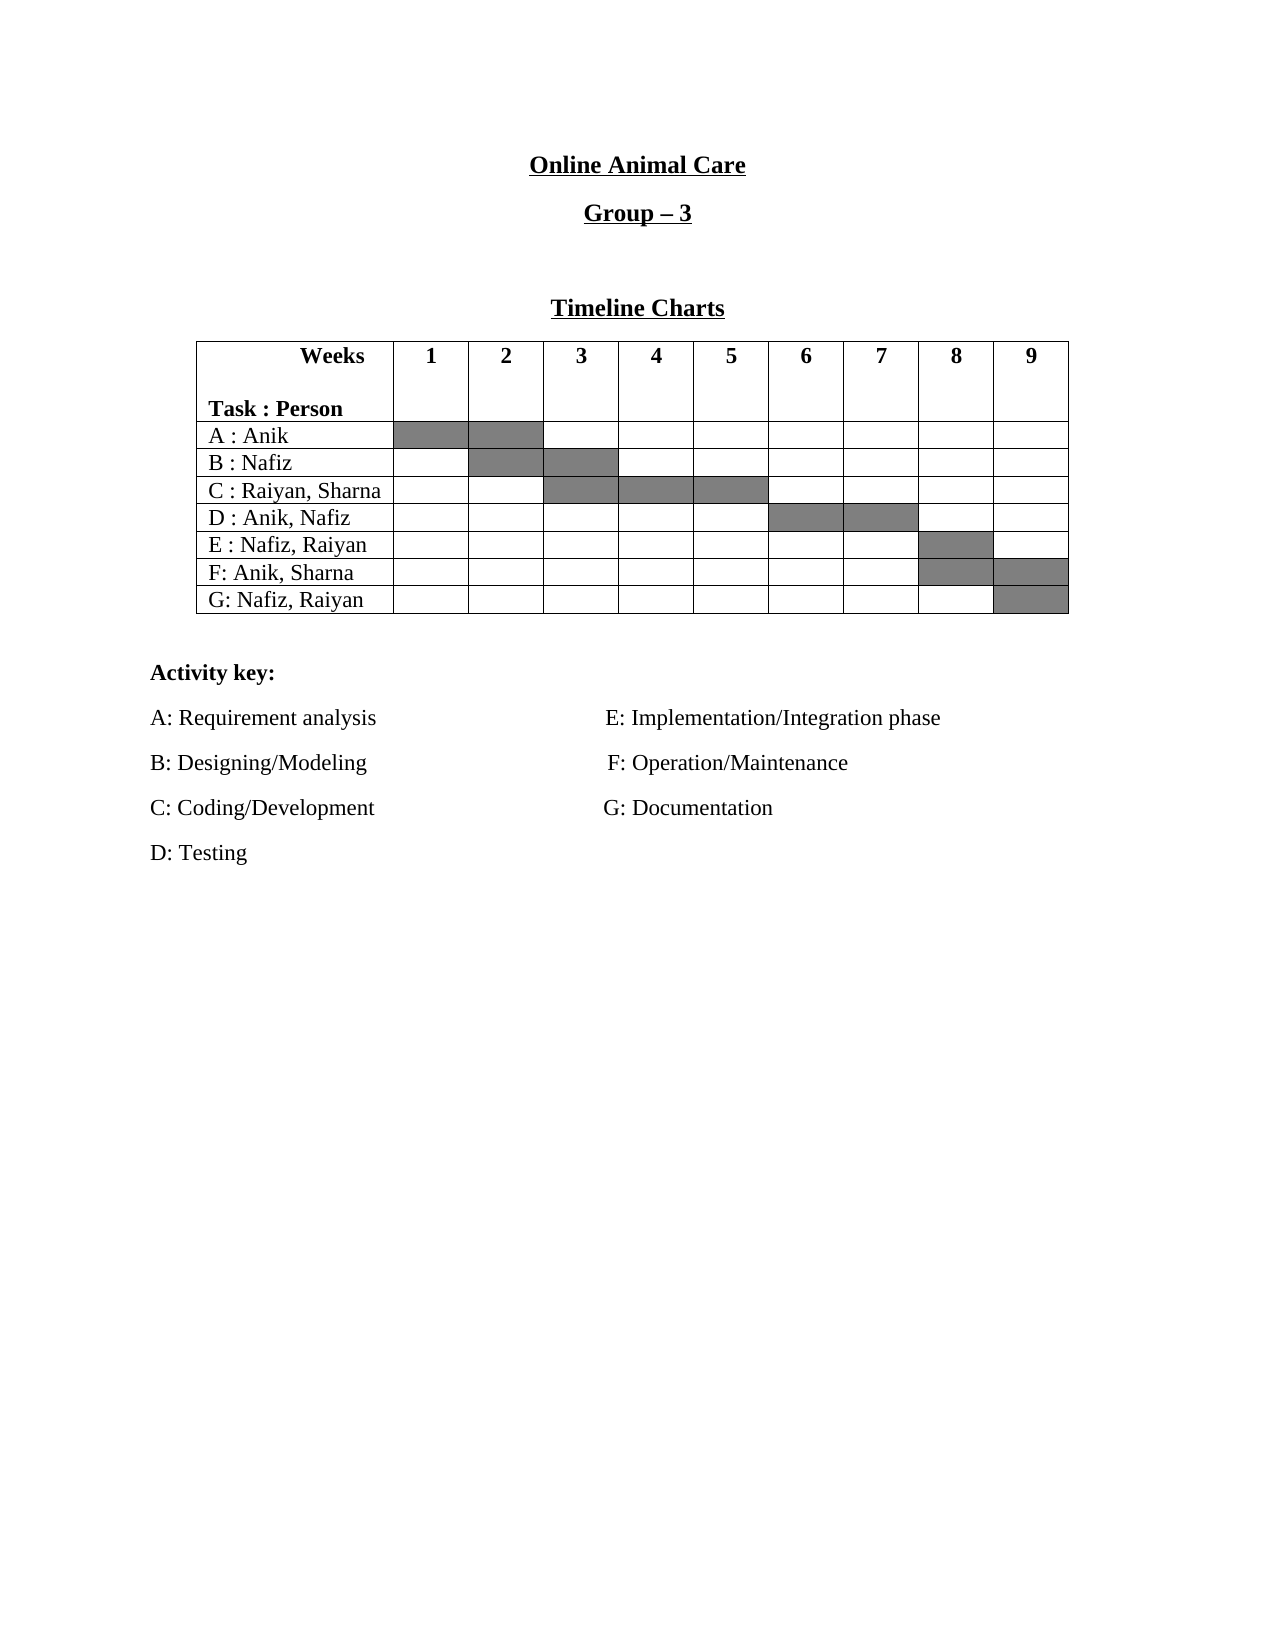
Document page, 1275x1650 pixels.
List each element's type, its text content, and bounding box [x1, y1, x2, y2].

table_cell [394, 422, 468, 448]
table_cell [694, 422, 768, 448]
text C: Coding/Development G: Documentation [150, 794, 1125, 821]
table_cell [694, 449, 768, 476]
table_cell [394, 586, 468, 613]
table_cell [994, 559, 1068, 585]
table_cell [619, 532, 693, 558]
table_cell [994, 504, 1068, 531]
table_cell [469, 477, 543, 503]
table_header 7 [844, 342, 918, 421]
table_cell [769, 449, 843, 476]
table_cell G: Nafiz, Raiyan [197, 586, 393, 613]
table_header 5 [694, 342, 768, 421]
table_cell [769, 559, 843, 585]
table_cell [919, 504, 993, 531]
table_cell [394, 532, 468, 558]
table_cell [619, 449, 693, 476]
table_cell [544, 559, 618, 585]
table_cell [844, 504, 918, 531]
table_cell [769, 532, 843, 558]
table_cell [844, 449, 918, 476]
table_cell C : Raiyan, Sharna [197, 477, 393, 503]
table_cell [544, 504, 618, 531]
table_cell [544, 449, 618, 476]
table_cell [469, 586, 543, 613]
table_cell [919, 422, 993, 448]
table_cell [769, 586, 843, 613]
table_cell [694, 504, 768, 531]
table_cell A : Anik [197, 422, 393, 448]
table_cell [694, 586, 768, 613]
table_cell [844, 586, 918, 613]
table_cell [619, 504, 693, 531]
table_cell [619, 477, 693, 503]
text A: Requirement analysis E: Implementation/Integration phase [150, 704, 1125, 730]
text Group – 3 [150, 198, 1125, 226]
table_cell [994, 422, 1068, 448]
table_cell [844, 477, 918, 503]
table_cell [394, 477, 468, 503]
table_cell E : Nafiz, Raiyan [197, 532, 393, 558]
table_cell [844, 559, 918, 585]
table_cell [469, 449, 543, 476]
table_cell [469, 532, 543, 558]
table_header 4 [619, 342, 693, 421]
table_header 2 [469, 342, 543, 421]
table_cell [919, 559, 993, 585]
table_cell [919, 532, 993, 558]
table_cell [469, 422, 543, 448]
table_cell [844, 532, 918, 558]
table_cell [994, 477, 1068, 503]
table_header 9 [994, 342, 1068, 421]
table_cell [394, 449, 468, 476]
table_cell [544, 477, 618, 503]
table_header 3 [544, 342, 618, 421]
table_cell [394, 504, 468, 531]
table_header 8 [919, 342, 993, 421]
table_cell [919, 586, 993, 613]
table_cell [694, 532, 768, 558]
text Activity key: [150, 659, 1125, 685]
table_cell [919, 477, 993, 503]
table_cell B : Nafiz [197, 449, 393, 476]
text D: Testing [150, 839, 1125, 866]
table_cell [994, 532, 1068, 558]
text Timeline Charts [150, 293, 1125, 322]
table_cell [769, 422, 843, 448]
text B: Designing/Modeling F: Operation/Maintenance [150, 749, 1125, 775]
table_cell [694, 559, 768, 585]
table_cell [994, 449, 1068, 476]
table_cell [619, 422, 693, 448]
table_cell [544, 532, 618, 558]
table_cell [544, 586, 618, 613]
table_cell F: Anik, Sharna [197, 559, 393, 585]
table_header Weeks Task : Person [197, 342, 393, 421]
table_cell D : Anik, Nafiz [197, 504, 393, 531]
table_cell [619, 559, 693, 585]
table_cell [769, 477, 843, 503]
table_cell [694, 477, 768, 503]
text Online Animal Care [150, 150, 1125, 179]
table_header 6 [769, 342, 843, 421]
table_cell [469, 504, 543, 531]
table_header 1 [394, 342, 468, 421]
table_cell [544, 422, 618, 448]
table_cell [394, 559, 468, 585]
table_cell [919, 449, 993, 476]
table_cell [994, 586, 1068, 613]
table_cell [769, 504, 843, 531]
table_cell [844, 422, 918, 448]
table_cell [619, 586, 693, 613]
table_cell [469, 559, 543, 585]
